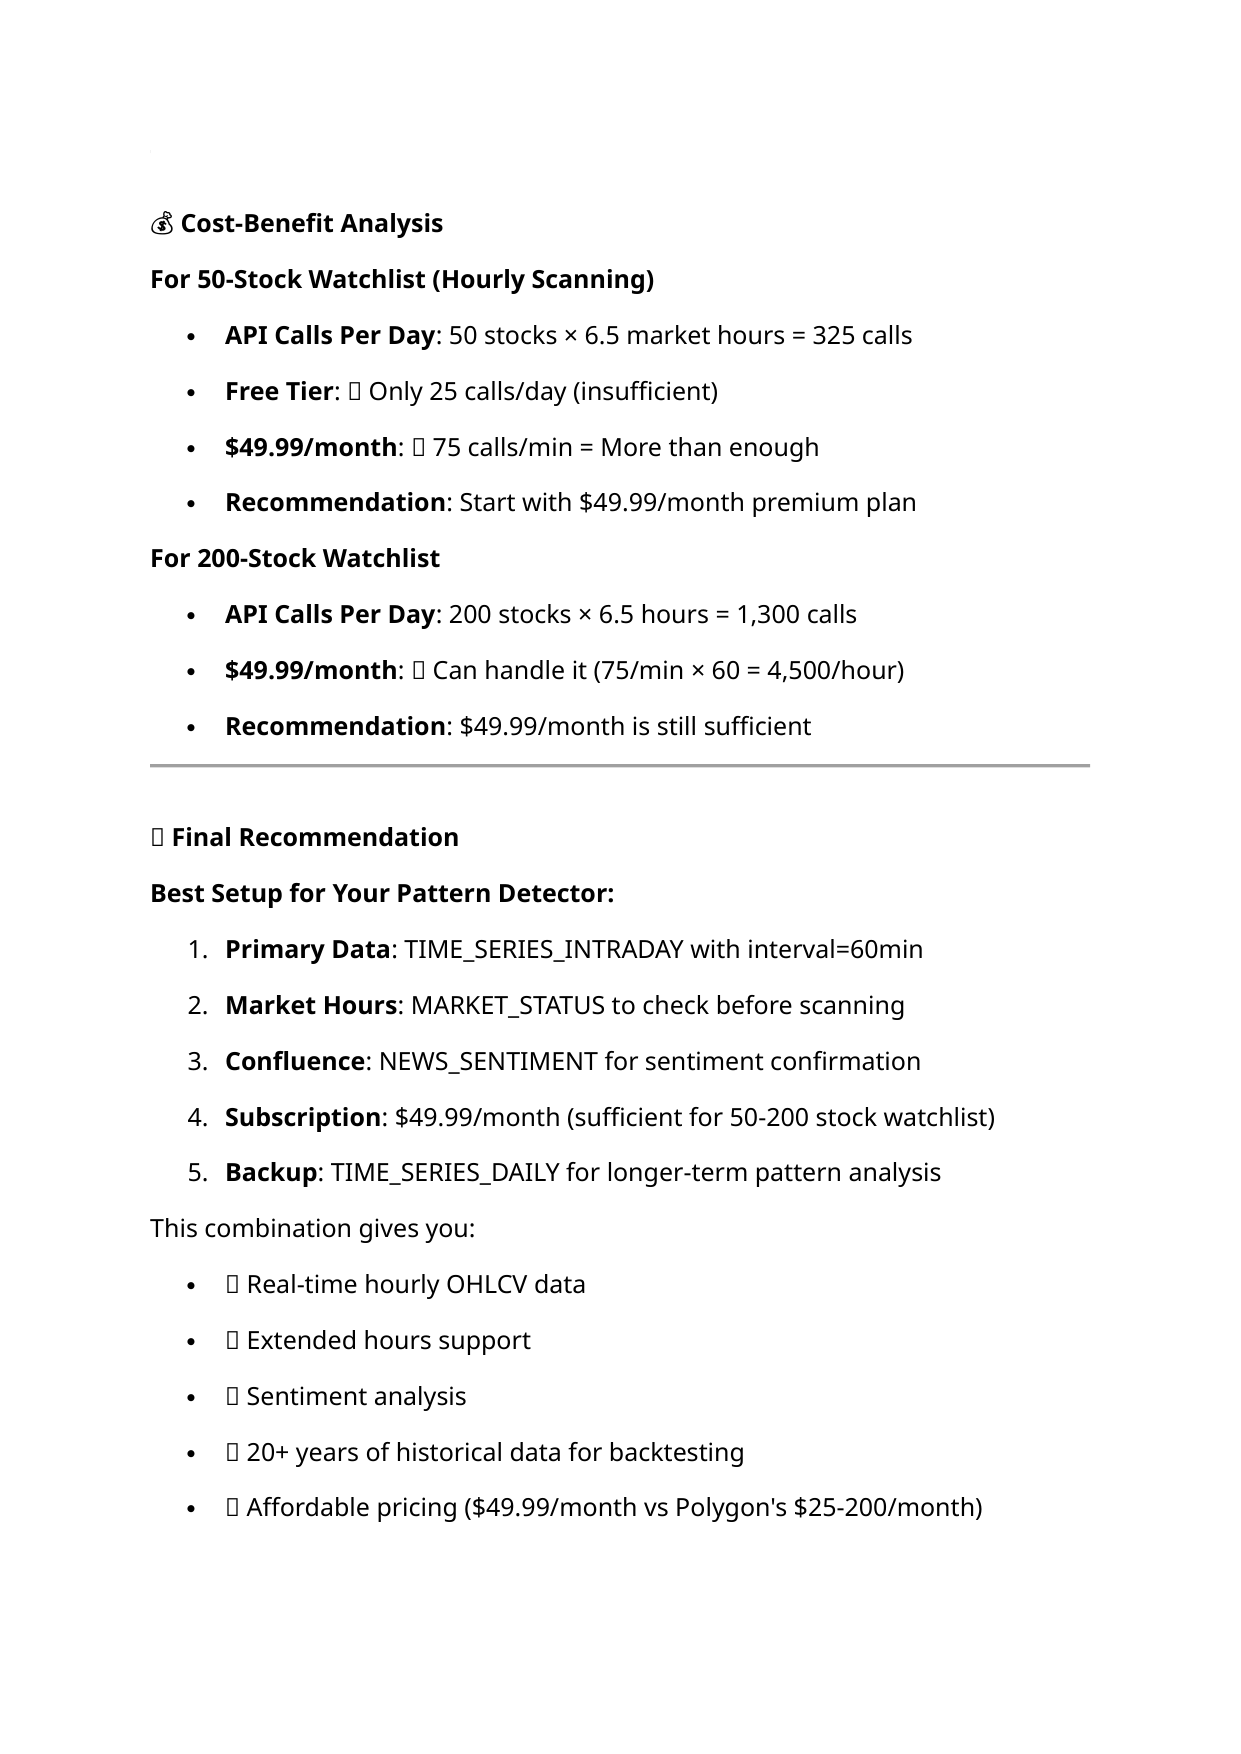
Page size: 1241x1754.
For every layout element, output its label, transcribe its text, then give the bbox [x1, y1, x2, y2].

list Primary Data: TIME_SERIES_INTRADAY with interval=60min [187, 932, 1090, 966]
list ✅ Sentiment analysis [187, 1378, 1090, 1412]
list Confluence: NEWS_SENTIMENT for sentiment confirmation [187, 1043, 1090, 1077]
list ✅ Extended hours support [187, 1322, 1090, 1357]
text This combination gives you: [150, 1211, 1090, 1245]
list ✅ Real-time hourly OHLCV data [187, 1267, 1090, 1301]
list ✅ 20+ years of historical data for backtesting [187, 1434, 1090, 1468]
list API Calls Per Day: 200 stocks × 6.5 hours = 1,300 calls [187, 597, 1090, 631]
list Recommendation: Start with $49.99/month premium plan [187, 485, 1090, 519]
text Best Setup for Your Pattern Detector: [150, 876, 1090, 910]
list $49.99/month: ✅ 75 calls/min = More than enough [187, 429, 1090, 463]
list $49.99/month: ✅ Can handle it (75/min × 60 = 4,500/hour) [187, 652, 1090, 687]
list Backup: TIME_SERIES_DAILY for longer-term pattern analysis [187, 1155, 1090, 1189]
text For 50-Stock Watchlist (Hourly Scanning) [150, 262, 1090, 296]
list Recommendation: $49.99/month is still sufficient [187, 708, 1090, 742]
list ✅ Affordable pricing ($49.99/month vs Polygon's $25-200/month) [187, 1490, 1090, 1524]
list API Calls Per Day: 50 stocks × 6.5 market hours = 325 calls [187, 317, 1090, 352]
list Subscription: $49.99/month (sufficient for 50-200 stock watchlist) [187, 1099, 1090, 1133]
list Free Tier: ❌ Only 25 calls/day (insufficient) [187, 373, 1090, 407]
text 🎯 Final Recommendation [150, 820, 1090, 854]
text For 200-Stock Watchlist [150, 541, 1090, 575]
list Market Hours: MARKET_STATUS to check before scanning [187, 987, 1090, 1022]
text 💰 Cost-Benefit Analysis [150, 206, 1090, 240]
